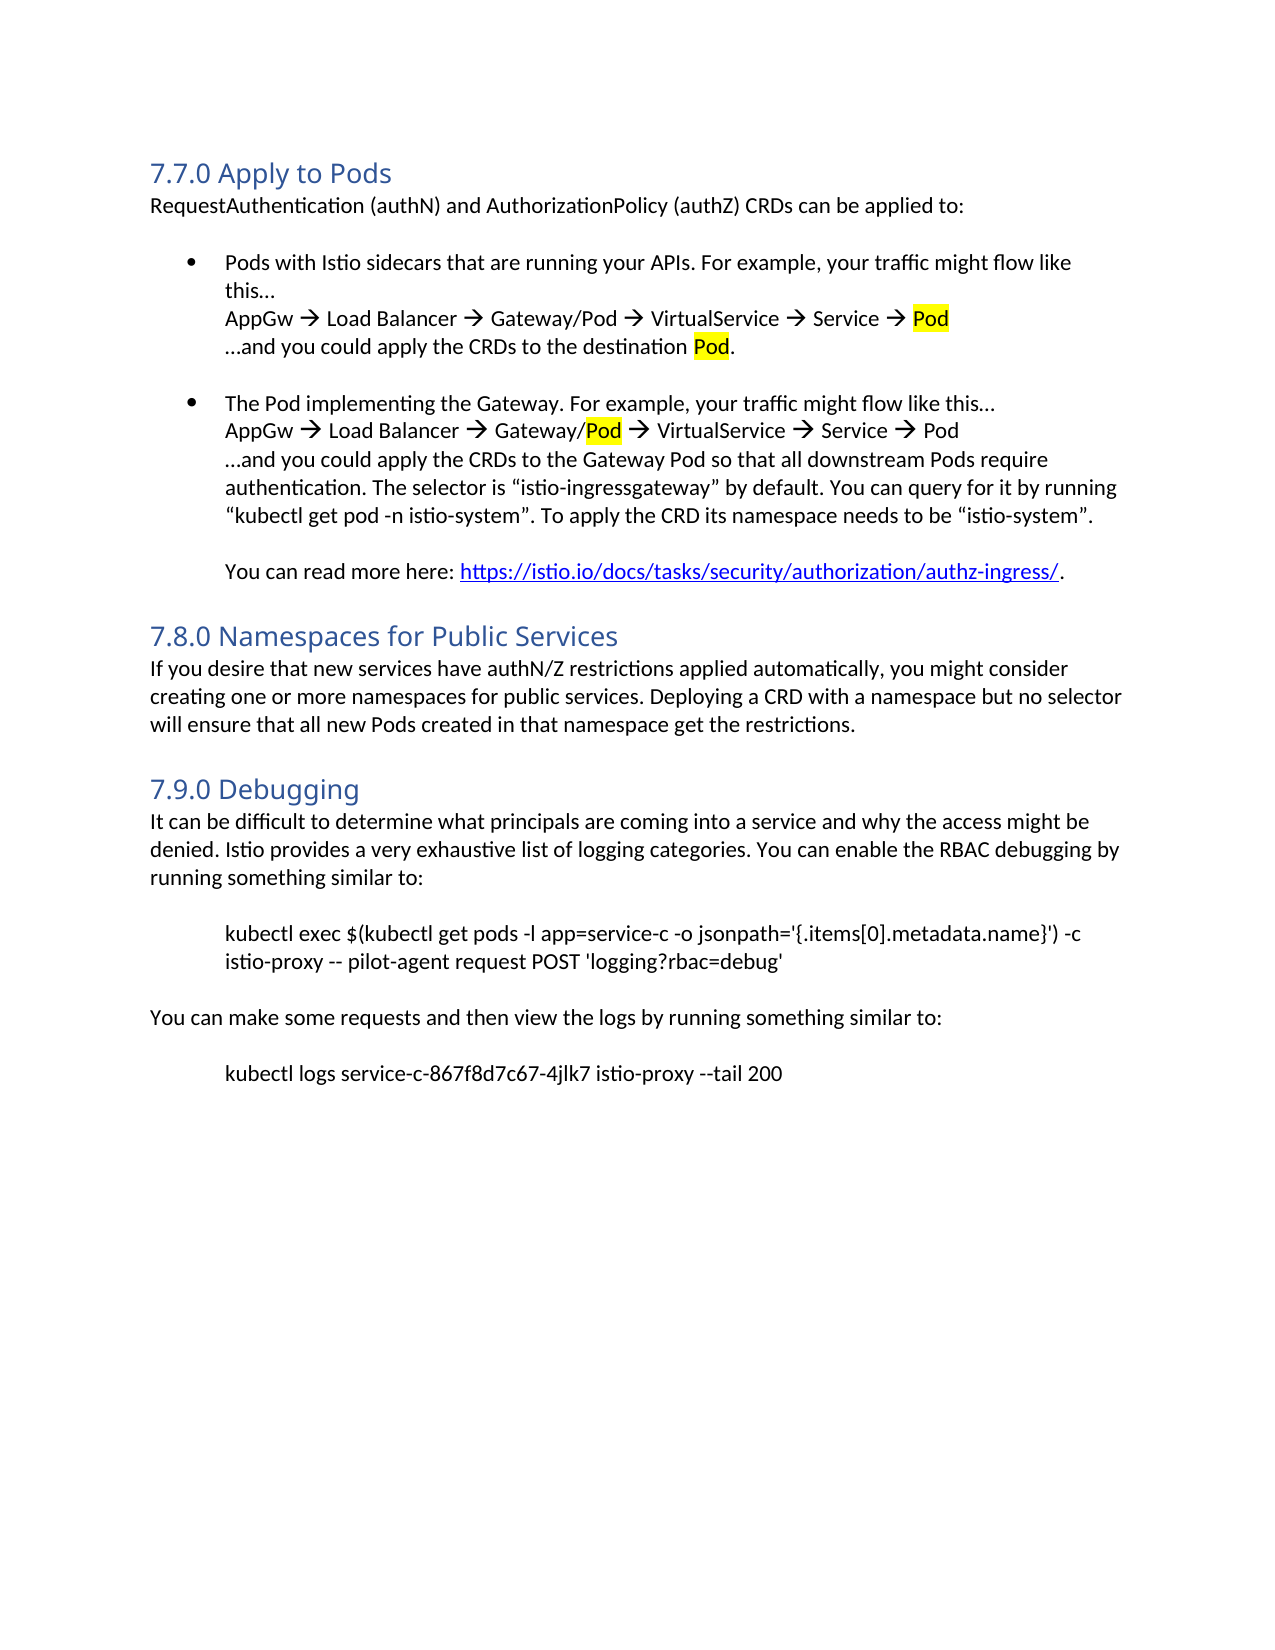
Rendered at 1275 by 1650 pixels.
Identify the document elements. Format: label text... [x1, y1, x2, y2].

subtitle 7.7.0 Apply to Pods [150, 154, 1125, 191]
list Pods with Istio sidecars that are running your APIs. For example, your traffic might flow like this… AppGw Load Balancer Gateway/Pod VirtualService Service Pod …and you could apply the CRDs to the destination Pod. [187, 248, 1125, 389]
subtitle 7.9.0 Debugging [150, 770, 1125, 807]
list The Pod implementing the Gateway. For example, your traffic might flow like this… AppGw Load Balancer Gateway/Pod VirtualService Service Pod …and you could apply the CRDs to the Gateway Pod so that all downstream Pods require authentication. The selector is “istio-ingressgateway” by default. You can query for it by running “kubectl get pod -n istio-system”. To apply the CRD its namespace needs to be “istio-system”. You can read more here: https://istio.io/docs/tasks/security/authorization/authz-ingress/. [187, 389, 1125, 585]
subtitle 7.8.0 Namespaces for Public Services [150, 617, 1125, 654]
text kubectl exec $(kubectl get pods -l app=service-c -o jsonpath='{.items[0].metadata.name}') -c istio-proxy -- pilot-agent request POST 'logging?rbac=debug' [225, 919, 1125, 975]
text kubectl logs service-c-867f8d7c67-4jlk7 istio-proxy --tail 200 [225, 1059, 1125, 1087]
text You can make some requests and then view the logs by running something similar to: [150, 1003, 1125, 1031]
text If you desire that new services have authN/Z restrictions applied automatically, you might consider creating one or more namespaces for public services. Deploying a CRD with a namespace but no selector will ensure that all new Pods created in that namespace get the restrictions. [150, 654, 1125, 738]
text RequestAuthentication (authN) and AuthorizationPolicy (authZ) CRDs can be applied to: [150, 191, 1125, 248]
text It can be difficult to determine what principals are coming into a service and why the access might be denied. Istio provides a very exhaustive list of logging categories. You can enable the RBAC debugging by running something similar to: [150, 807, 1125, 891]
